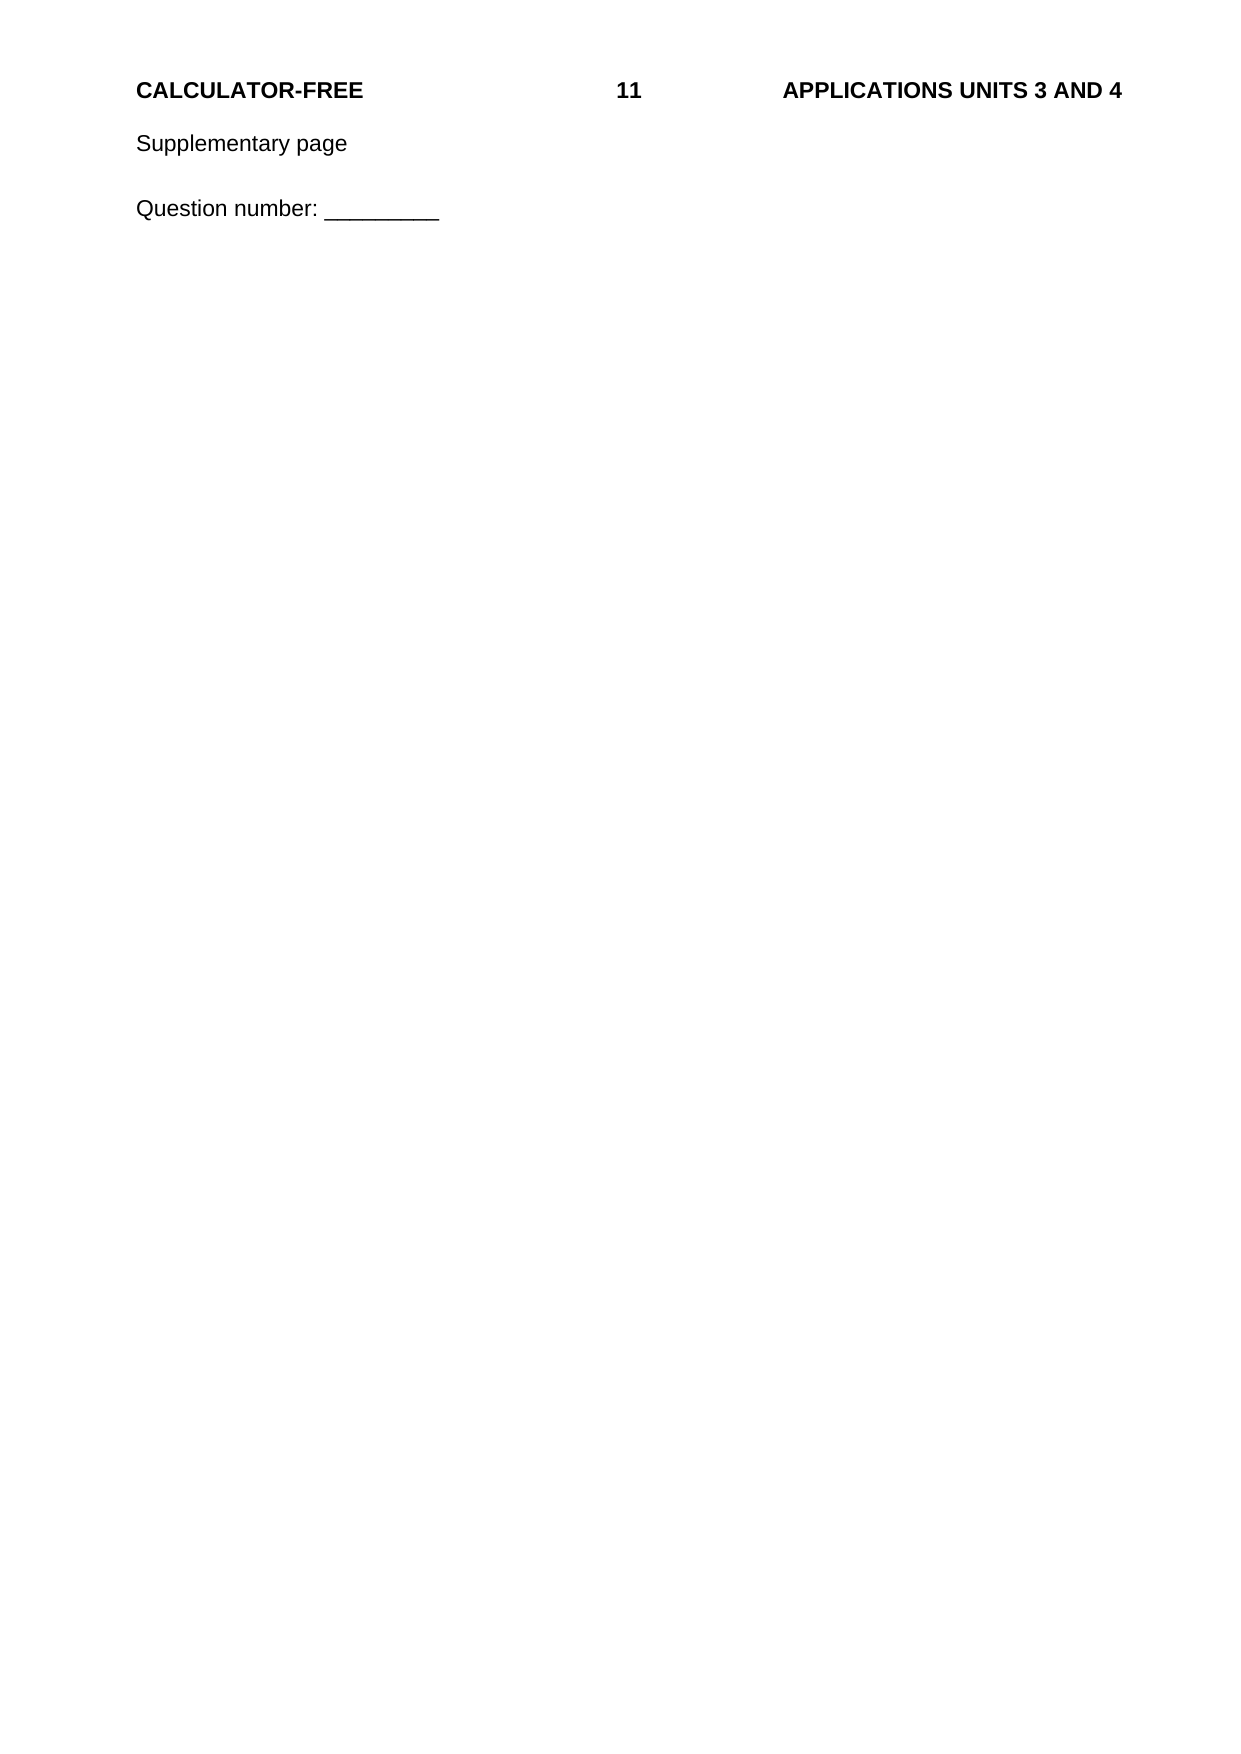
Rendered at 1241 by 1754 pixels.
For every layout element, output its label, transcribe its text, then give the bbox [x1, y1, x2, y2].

text Question number: _________ [136, 195, 1122, 221]
text Supplementary page [136, 130, 1122, 156]
